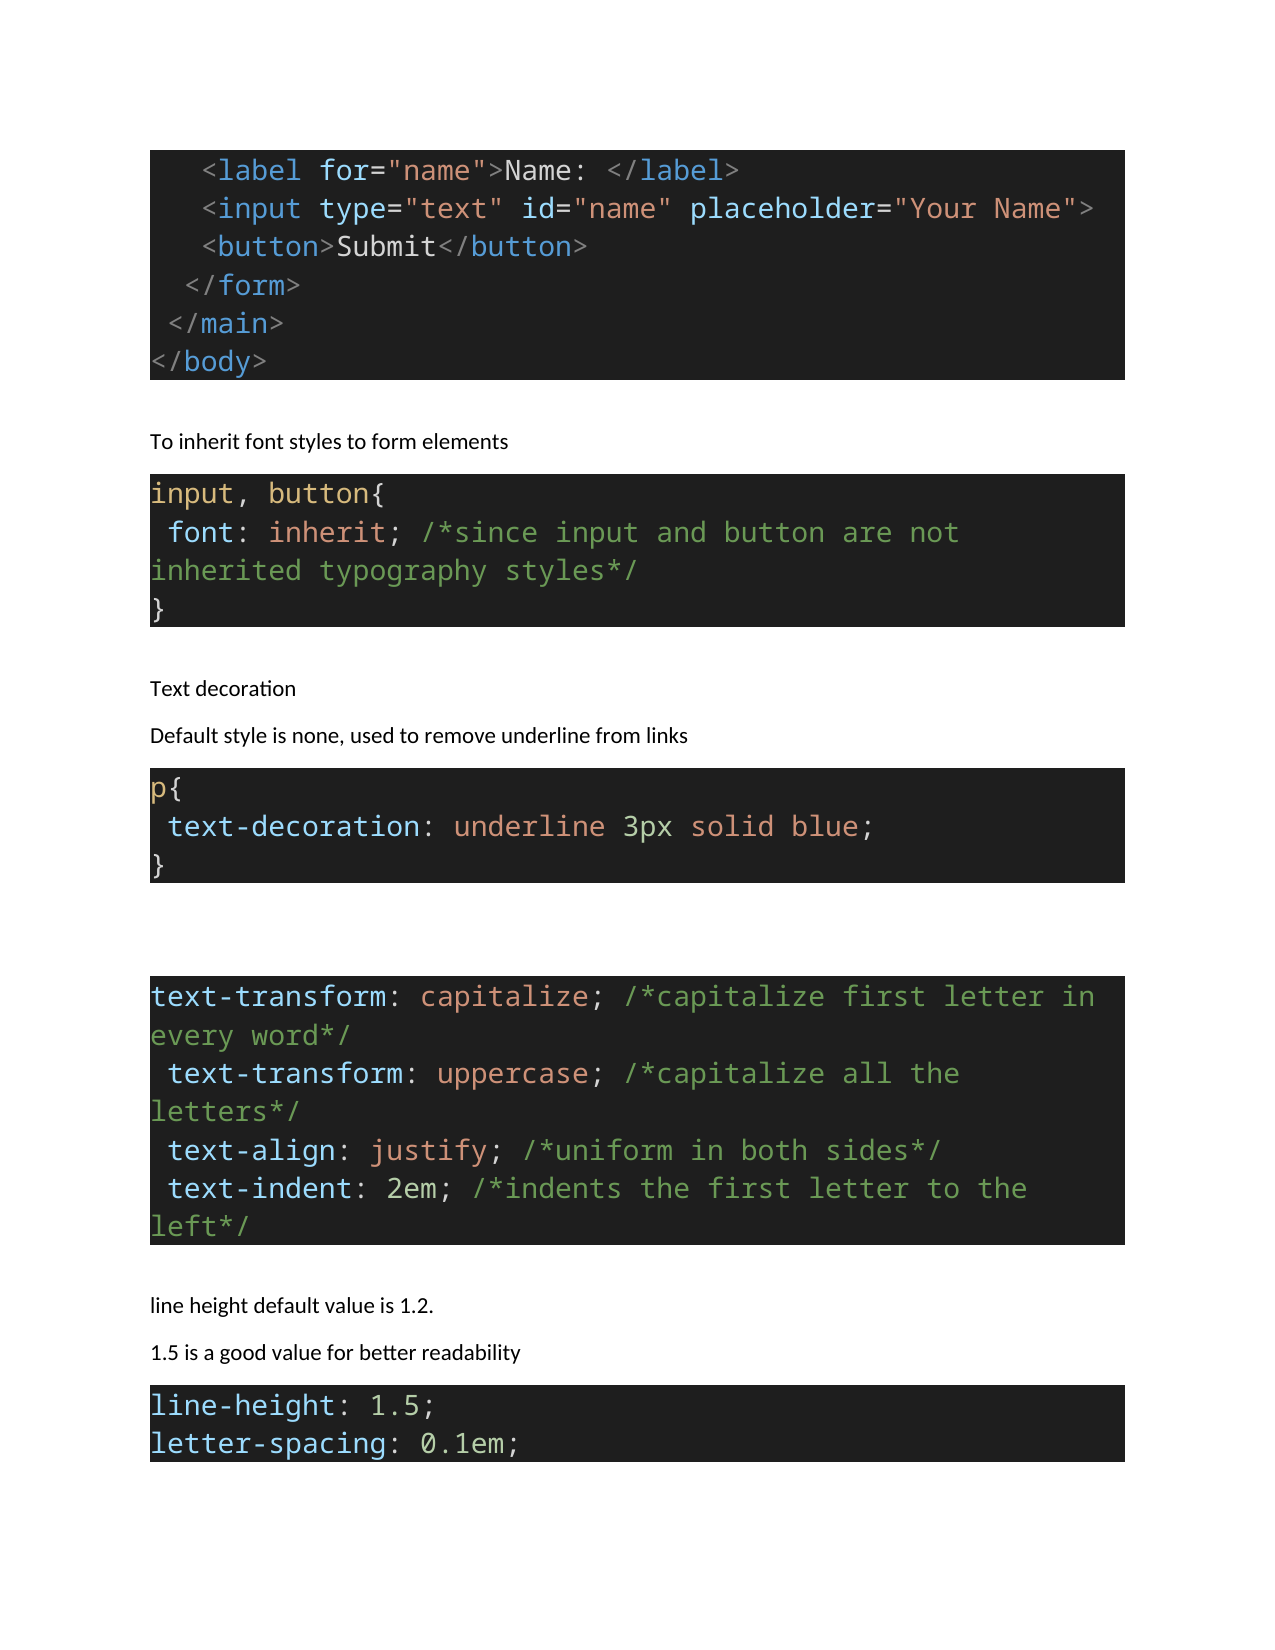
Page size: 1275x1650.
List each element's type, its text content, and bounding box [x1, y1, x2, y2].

text <label for="name">Name: </label> [150, 150, 1125, 188]
text letter-spacing: 0.1em; [150, 1424, 1125, 1462]
text <input type="text" id="name" placeholder="Your Name"> [150, 188, 1125, 227]
text font: inherit; /*since input and button are not inherited typography styles*/ [150, 512, 1125, 589]
text line height default value is 1.2. [150, 1292, 1125, 1320]
text text-align: justify; /*uniform in both sides*/ [150, 1130, 1125, 1168]
text text-indent: 2em; /*indents the first letter to the left*/ [150, 1168, 1125, 1245]
text </form> [150, 265, 1125, 303]
text input, button{ [150, 474, 1125, 512]
text text-decoration: underline 3px solid blue; [150, 806, 1125, 844]
text p{ [150, 768, 1125, 806]
text } [150, 589, 1125, 627]
text 1.5 is a good value for better readability [150, 1338, 1125, 1367]
text } [150, 844, 1125, 883]
text Default style is none, used to remove underline from links [150, 721, 1125, 749]
text To inherit font styles to form elements [150, 427, 1125, 455]
text <button>Submit</button> [150, 227, 1125, 265]
text </main> [150, 303, 1125, 342]
text text-transform: uppercase; /*capitalize all the letters*/ [150, 1053, 1125, 1130]
text </body> [150, 342, 1125, 380]
text text-transform: capitalize; /*capitalize first letter in every word*/ [150, 976, 1125, 1053]
text Text decoration [150, 674, 1125, 702]
text line-height: 1.5; [150, 1385, 1125, 1424]
